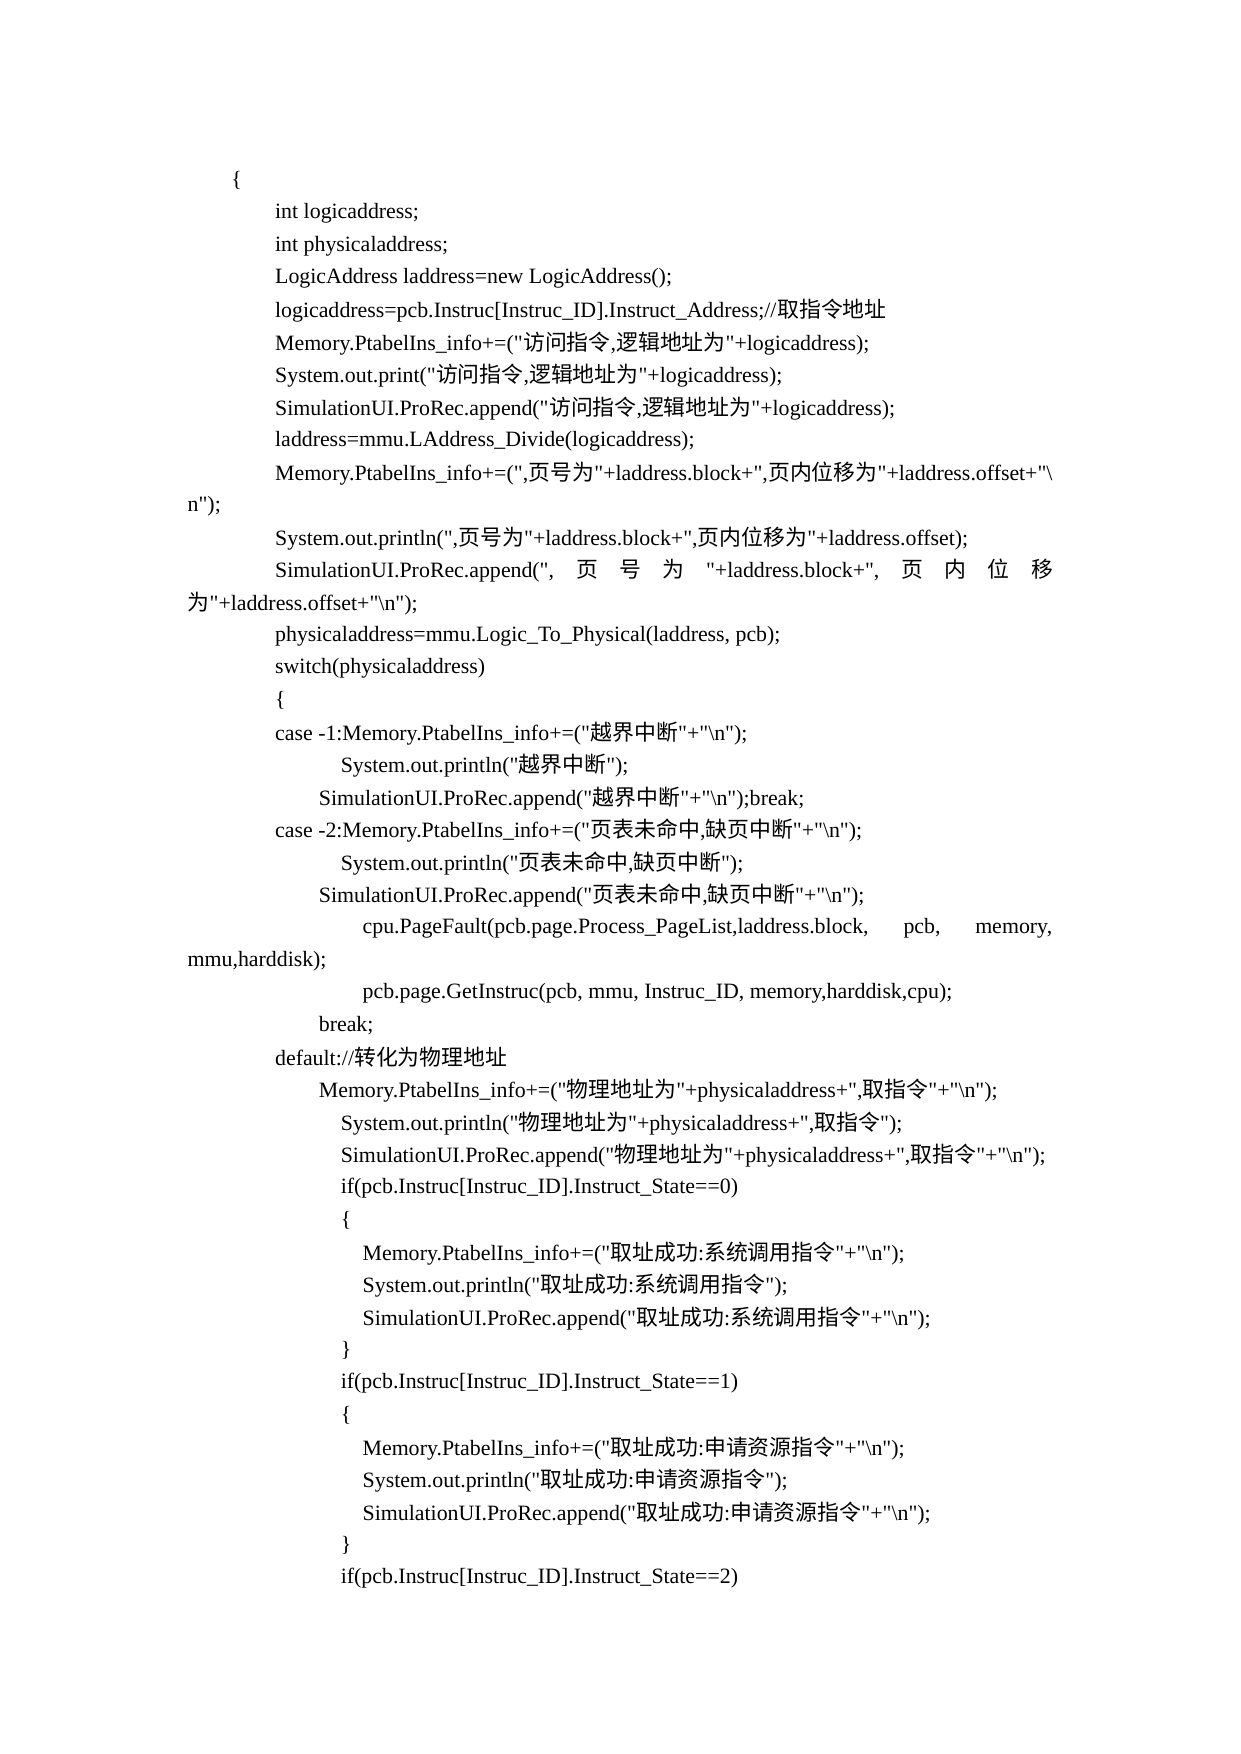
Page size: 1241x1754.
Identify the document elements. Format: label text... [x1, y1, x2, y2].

text break; [187, 1007, 1053, 1039]
text } [187, 1527, 1053, 1559]
text System.out.println("物理地址为"+physicaladdress+",取指令"); [187, 1104, 1053, 1137]
text Memory.PtabelIns_info+=("取址成功:系统调用指令"+"\n"); [187, 1234, 1053, 1267]
text if(pcb.Instruc[Instruc_ID].Instruct_State==2) [187, 1559, 1053, 1592]
text Memory.PtabelIns_info+=("物理地址为"+physicaladdress+",取指令"+"\n"); [187, 1072, 1053, 1104]
text if(pcb.Instruc[Instruc_ID].Instruct_State==0) [187, 1169, 1053, 1202]
text SimulationUI.ProRec.append(",页号为"+laddress.block+",页内位移为"+laddress.offset+"\n"); [187, 552, 1053, 617]
text SimulationUI.ProRec.append("取址成功:申请资源指令"+"\n"); [187, 1494, 1053, 1527]
text Memory.PtabelIns_info+=(",页号为"+laddress.block+",页内位移为"+laddress.offset+"\n"); [187, 454, 1053, 519]
text SimulationUI.ProRec.append("越界中断"+"\n");break; [187, 779, 1053, 812]
text switch(physicaladdress) [187, 649, 1053, 682]
text System.out.println("取址成功:系统调用指令"); [187, 1267, 1053, 1299]
text { [187, 682, 1053, 714]
text System.out.println("取址成功:申请资源指令"); [187, 1462, 1053, 1494]
text LogicAddress laddress=new LogicAddress(); [187, 259, 1053, 292]
text SimulationUI.ProRec.append("页表未命中,缺页中断"+"\n"); [187, 877, 1053, 909]
text System.out.print("访问指令,逻辑地址为"+logicaddress); [187, 357, 1053, 389]
text Memory.PtabelIns_info+=("取址成功:申请资源指令"+"\n"); [187, 1429, 1053, 1462]
text { [187, 162, 1053, 194]
text default://转化为物理地址 [187, 1039, 1053, 1072]
text cpu.PageFault(pcb.page.Process_PageList,laddress.block, pcb, memory, mmu,harddisk); [187, 909, 1053, 974]
text logicaddress=pcb.Instruc[Instruc_ID].Instruct_Address;//取指令地址 [187, 292, 1053, 324]
text System.out.println("越界中断"); [187, 747, 1053, 779]
text int logicaddress; [187, 194, 1053, 227]
text { [187, 1397, 1053, 1429]
text SimulationUI.ProRec.append("物理地址为"+physicaladdress+",取指令"+"\n"); [187, 1137, 1053, 1169]
text pcb.page.GetInstruc(pcb, mmu, Instruc_ID, memory,harddisk,cpu); [187, 974, 1053, 1007]
text int physicaladdress; [187, 227, 1053, 259]
text { [187, 1202, 1053, 1234]
text case -1:Memory.PtabelIns_info+=("越界中断"+"\n"); [187, 714, 1053, 747]
text physicaladdress=mmu.Logic_To_Physical(laddress, pcb); [187, 617, 1053, 649]
text System.out.println("页表未命中,缺页中断"); [187, 844, 1053, 877]
text SimulationUI.ProRec.append("取址成功:系统调用指令"+"\n"); [187, 1299, 1053, 1332]
text System.out.println(",页号为"+laddress.block+",页内位移为"+laddress.offset); [187, 519, 1053, 552]
text SimulationUI.ProRec.append("访问指令,逻辑地址为"+logicaddress); [187, 389, 1053, 422]
text laddress=mmu.LAddress_Divide(logicaddress); [187, 422, 1053, 454]
text case -2:Memory.PtabelIns_info+=("页表未命中,缺页中断"+"\n"); [187, 812, 1053, 844]
text Memory.PtabelIns_info+=("访问指令,逻辑地址为"+logicaddress); [187, 324, 1053, 357]
text if(pcb.Instruc[Instruc_ID].Instruct_State==1) [187, 1364, 1053, 1397]
text } [187, 1332, 1053, 1364]
